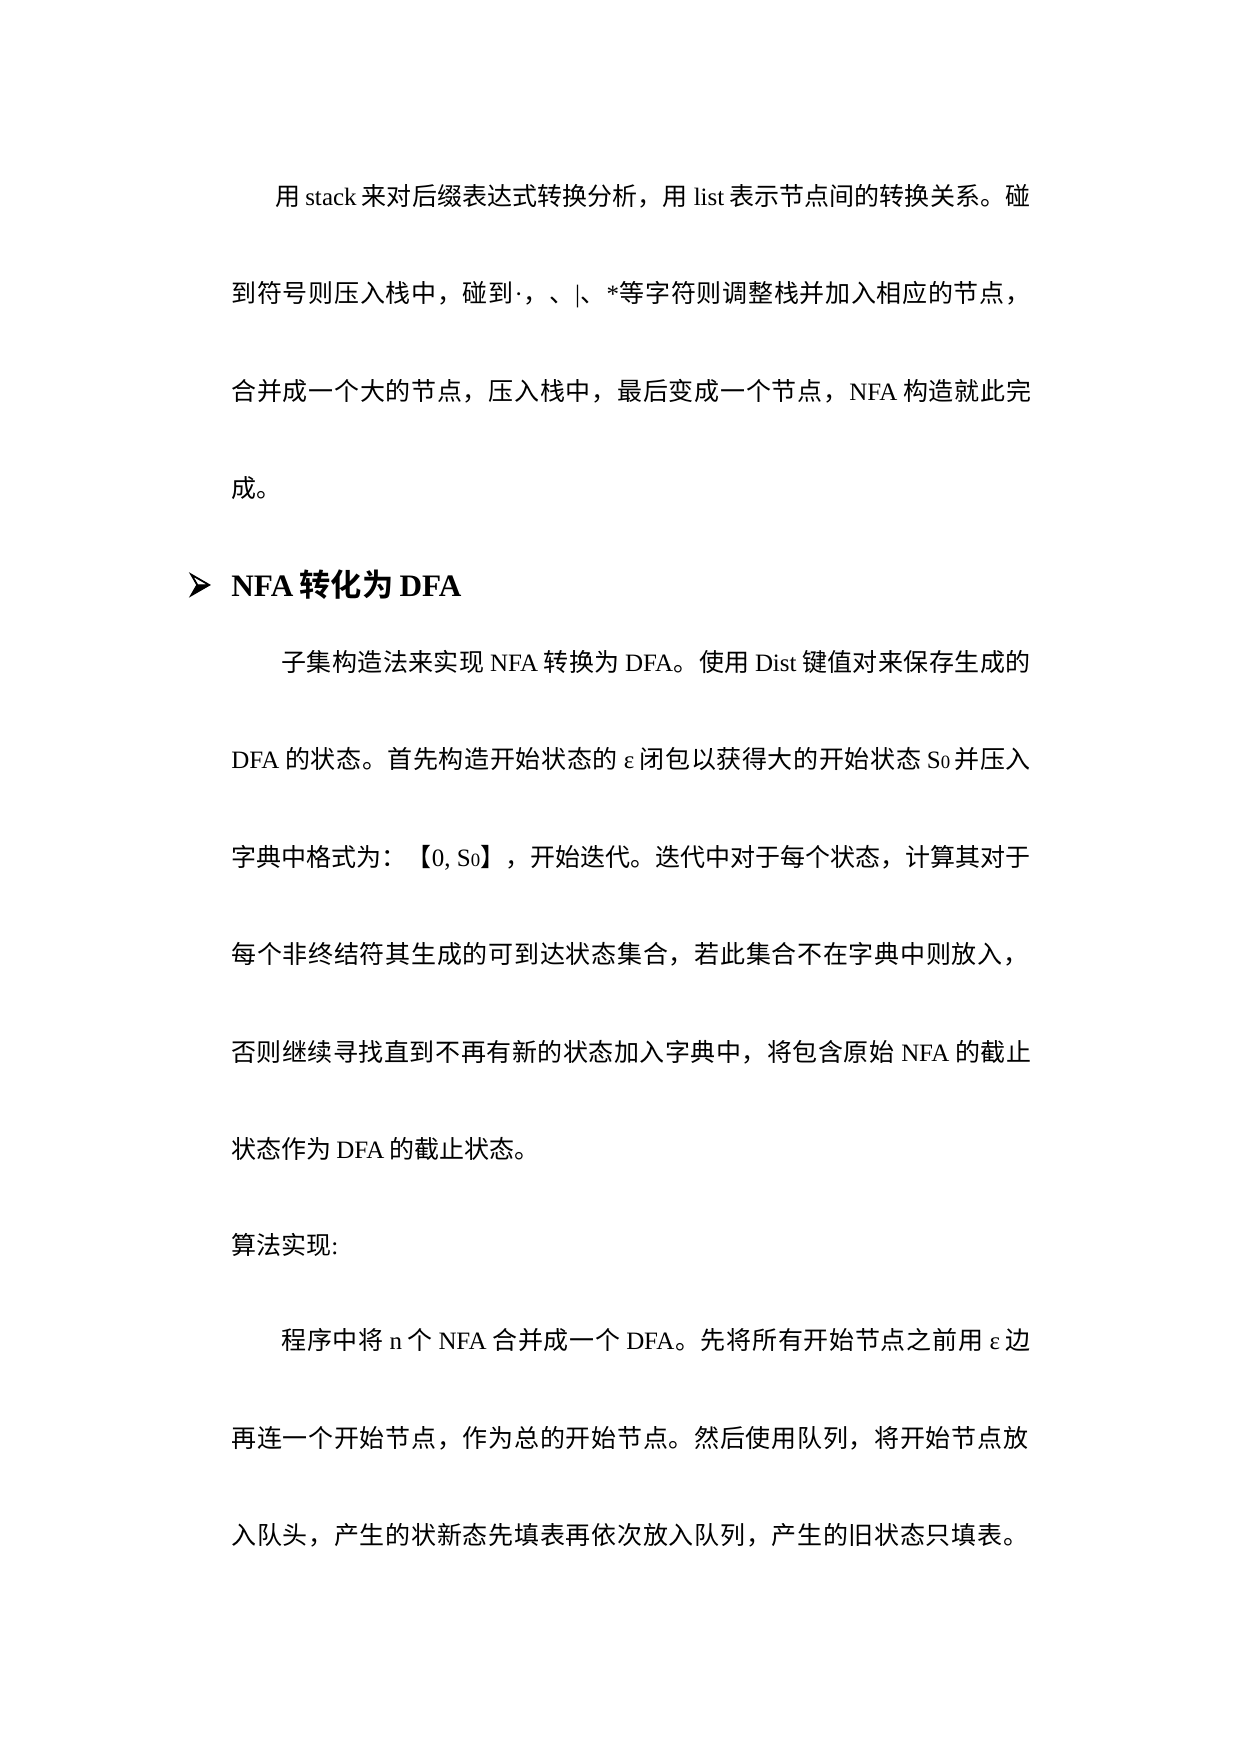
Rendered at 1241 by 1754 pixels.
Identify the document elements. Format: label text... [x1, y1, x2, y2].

text 算法实现: [231, 1211, 1031, 1276]
list NFA转化为DFA [187, 550, 1053, 615]
text 子集构造法来实现NFA转换为DFA。使用Dist键值对来保存生成的DFA的状态。首先构造开始状态的ε闭包以获得大的开始状态S0并压入字典中格式为：【0, S0】，开始迭代。迭代中对于每个状态，计算其对于每个非终结符其生成的可到达状态集合，若此集合不在字典中则放入，否则继续寻找直到不再有新的状态加入字典中，将包含原始NFA的截止状态作为DFA的截止状态。 [231, 628, 1031, 1180]
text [231, 1306, 1031, 1566]
text 用stack来对后缀表达式转换分析，用list表示节点间的转换关系。碰到符号则压入栈中，碰到·，、|、*等字符则调整栈并加入相应的节点，合并成一个大的节点，压入栈中，最后变成一个节点，NFA构造就此完成。 [231, 162, 1031, 519]
